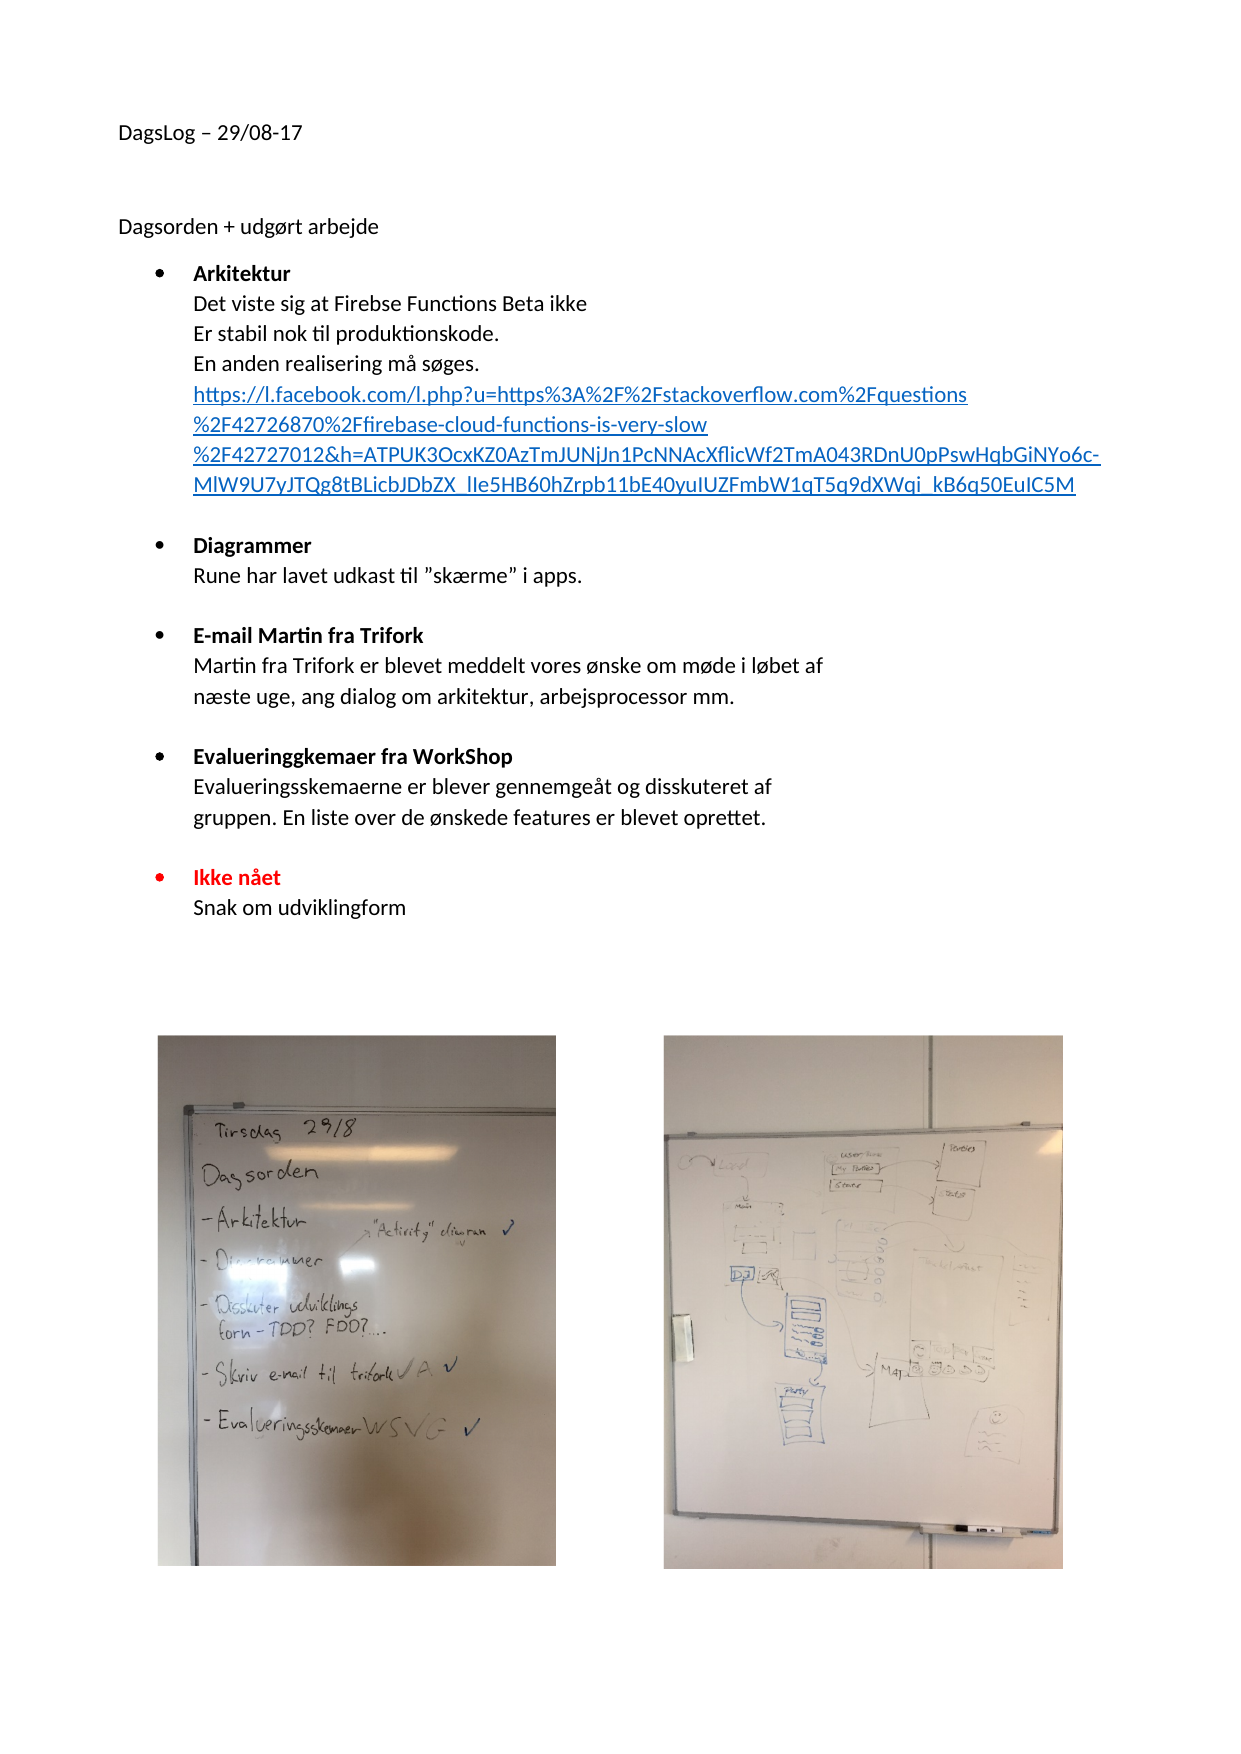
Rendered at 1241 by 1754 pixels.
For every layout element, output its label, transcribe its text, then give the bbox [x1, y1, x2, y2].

list https://l.facebook.com/l.php?u=https%3A%2F%2Fstackoverflow.com%2Fquestions%2F42726870%2Ffirebase-cloud-functions-is-very-slow%2F42727012&h=ATPUK3OcxKZ0AzTmJUNjJn1PcNNAcXflicWf2TmA043RDnU0pPswHqbGiNYo6c-MlW9U7yJTQg8tBLicbJDbZX_lIe5HB60hZrpb11bE40yuIUZFmbW1qT5q9dXWqi_kB6q50EuIC5M [193, 380, 1122, 498]
list Evalueringsskemaerne er blever gennemgeåt og disskuteret af gruppen. En liste over de ønskede features er blevet oprettet. [193, 772, 827, 831]
list Ikke nået [156, 863, 827, 891]
list Er stabil nok til produktionskode. [193, 319, 1122, 347]
picture [664, 1036, 1063, 1569]
list Diagrammer Rune har lavet udkast til ”skærme” i apps. [156, 531, 827, 589]
picture [158, 1036, 556, 1565]
text DagsLog – 29/08-17 [118, 118, 1122, 146]
list Evalueringgkemaer fra WorkShop [156, 742, 827, 770]
text Dagsorden + udgørt arbejde [118, 212, 1122, 240]
list Arkitektur [156, 259, 1122, 287]
list En anden realisering må søges. [193, 349, 1122, 377]
list Det viste sig at Firebse Functions Beta ikke [193, 289, 1122, 317]
list E-mail Martin fra Trifork Martin fra Trifork er blevet meddelt vores ønske om møde i løbet af næste uge, ang dialog om arkitektur, arbejsprocessor mm. [156, 621, 827, 710]
list Snak om udviklingform [193, 893, 827, 921]
